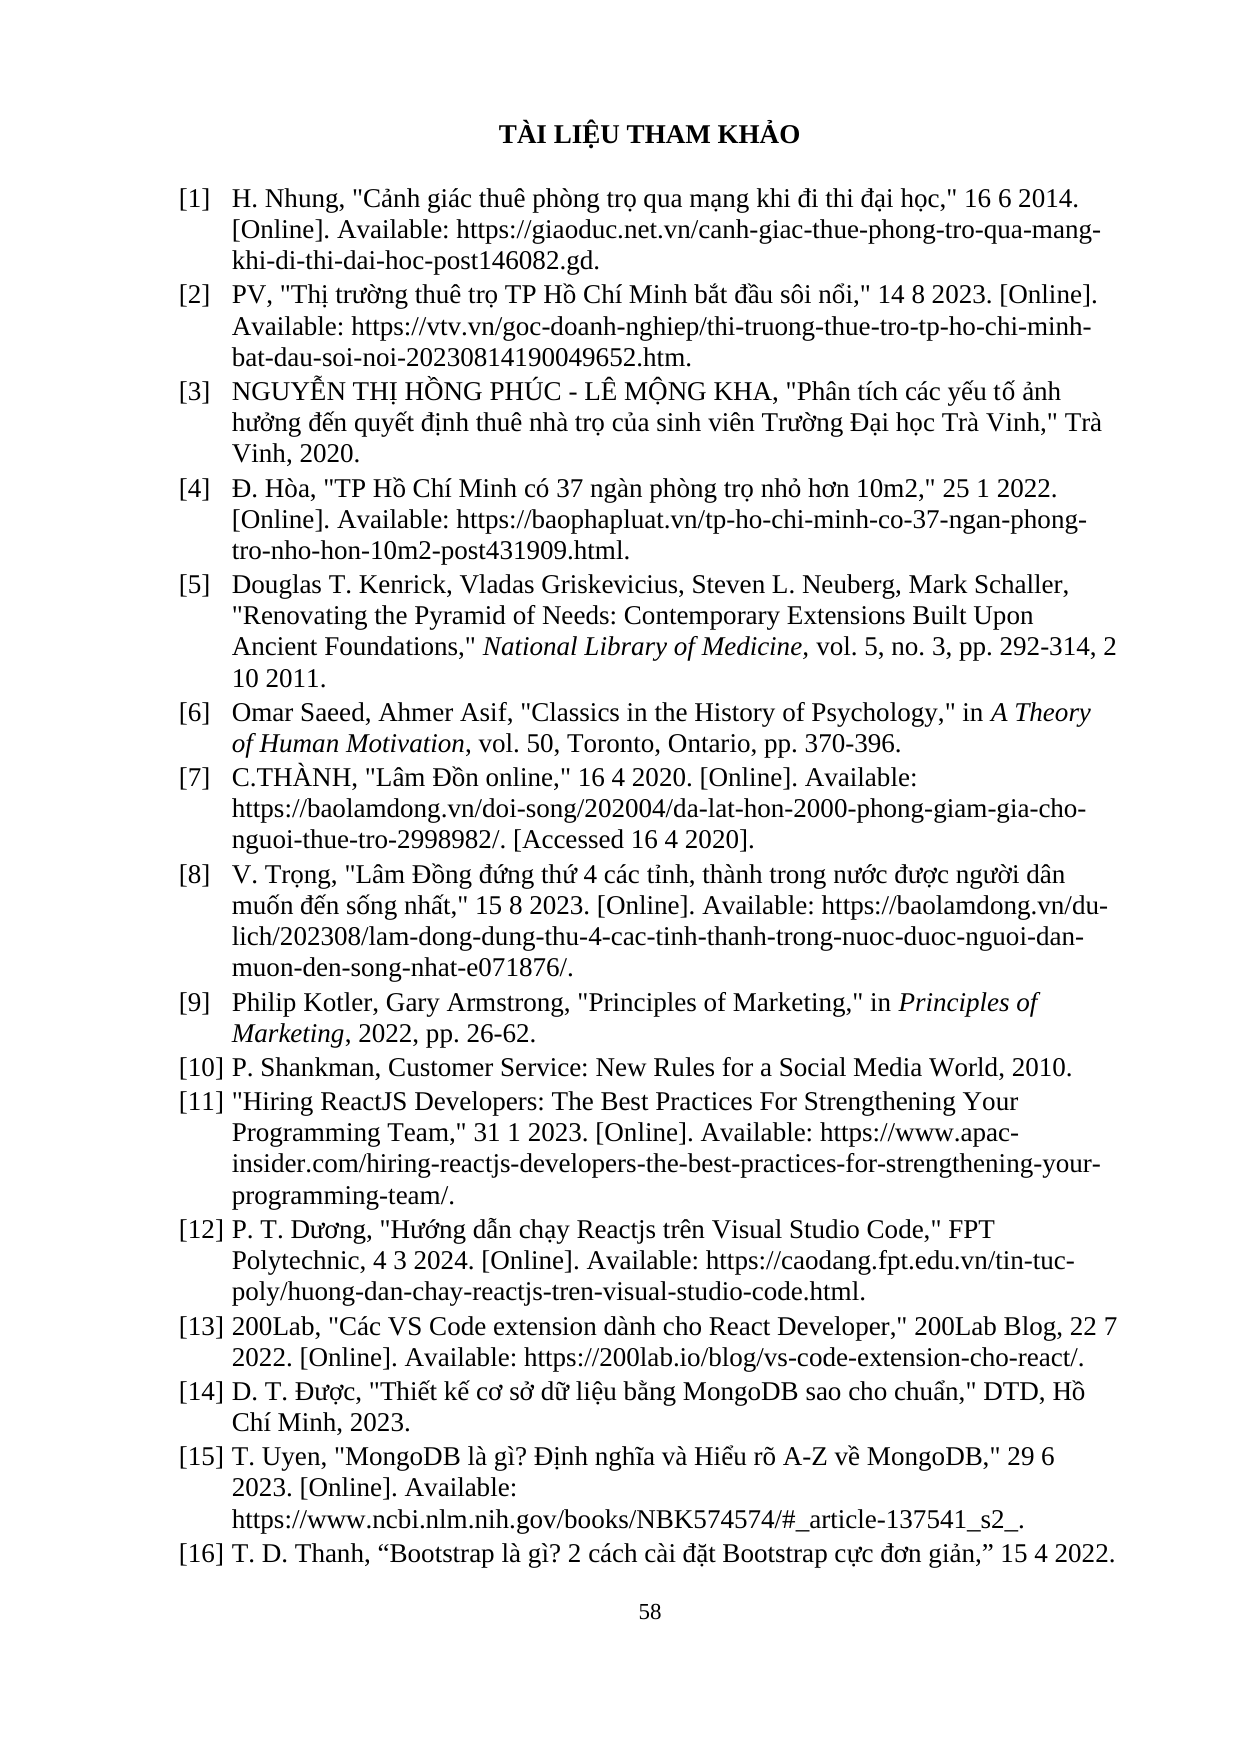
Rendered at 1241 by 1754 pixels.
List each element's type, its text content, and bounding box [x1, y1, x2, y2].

subtitle TÀI LIỆU THAM KHẢO [177, 118, 1122, 149]
